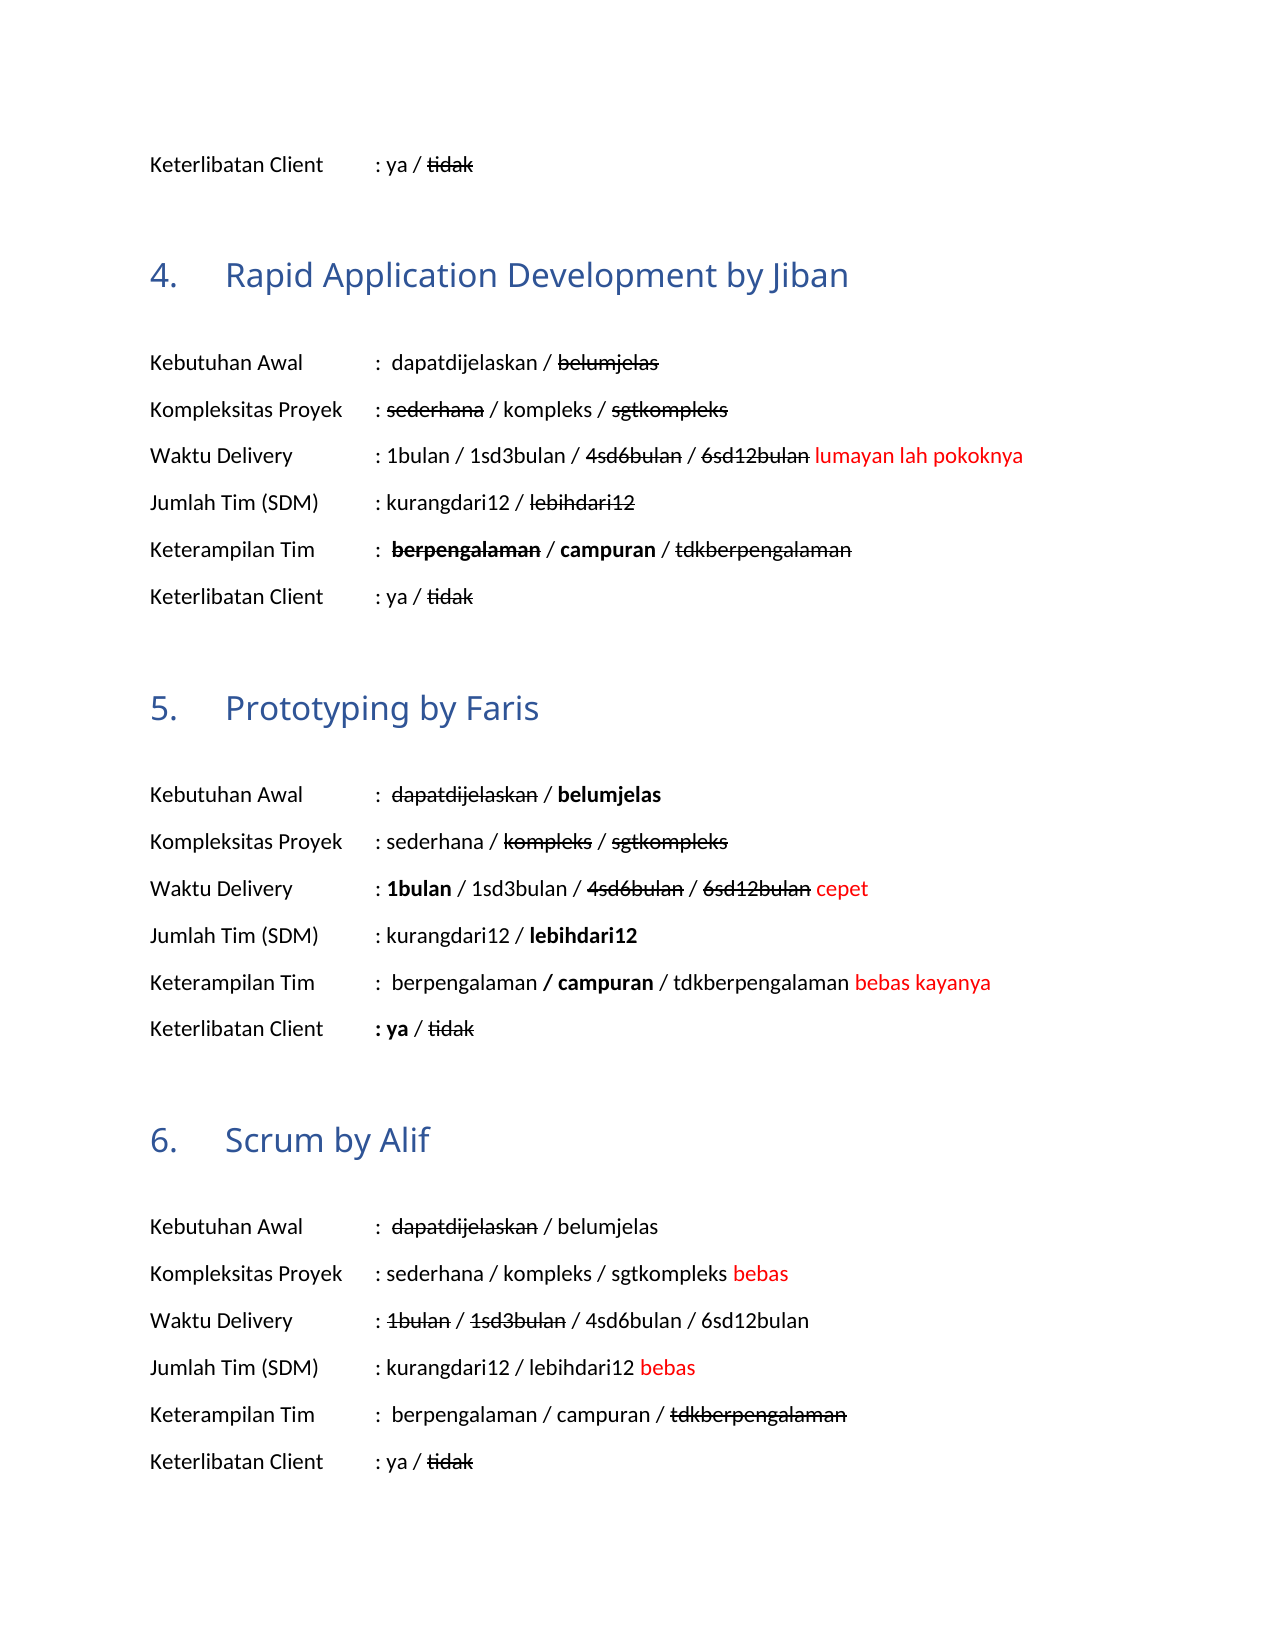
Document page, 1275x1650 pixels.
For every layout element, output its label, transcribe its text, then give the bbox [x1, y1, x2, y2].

subtitle 5. Prototyping by Faris [150, 684, 1125, 730]
text Jumlah Tim (SDM) : kurangdari12 / lebihdari12 [150, 921, 1125, 949]
text Waktu Delivery : 1bulan / 1sd3bulan / 4sd6bulan / 6sd12bulan lumayan lah pokoknya [150, 442, 1125, 470]
text Keterlibatan Client : ya / tidak [150, 150, 1125, 178]
text Keterlibatan Client : ya / tidak [150, 1447, 1125, 1475]
text Keterampilan Tim : berpengalaman / campuran / tdkberpengalaman bebas kayanya [150, 968, 1125, 996]
text Kebutuhan Awal : dapatdijelaskan / belumjelas [150, 780, 1125, 808]
text Kompleksitas Proyek : sederhana / kompleks / sgtkompleks [150, 827, 1125, 855]
text Kebutuhan Awal : dapatdijelaskan / belumjelas [150, 348, 1125, 376]
text Jumlah Tim (SDM) : kurangdari12 / lebihdari12 [150, 488, 1125, 517]
text Kompleksitas Proyek : sederhana / kompleks / sgtkompleks bebas [150, 1259, 1125, 1287]
text Keterlibatan Client : ya / tidak [150, 1014, 1125, 1043]
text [150, 1306, 1125, 1334]
text Keterlibatan Client : ya / tidak [150, 582, 1125, 610]
text Kompleksitas Proyek : sederhana / kompleks / sgtkompleks [150, 395, 1125, 423]
subtitle 4. Rapid Application Development by Jiban [150, 252, 1125, 297]
text Keterampilan Tim : berpengalaman / campuran / tdkberpengalaman [150, 535, 1125, 563]
text Jumlah Tim (SDM) : kurangdari12 / lebihdari12 bebas [150, 1353, 1125, 1381]
subtitle 6. Scrum by Alif [150, 1117, 1125, 1162]
text Keterampilan Tim : berpengalaman / campuran / tdkberpengalaman [150, 1400, 1125, 1428]
text Waktu Delivery : 1bulan / 1sd3bulan / 4sd6bulan / 6sd12bulan cepet [150, 874, 1125, 902]
text Kebutuhan Awal : dapatdijelaskan / belumjelas [150, 1212, 1125, 1241]
